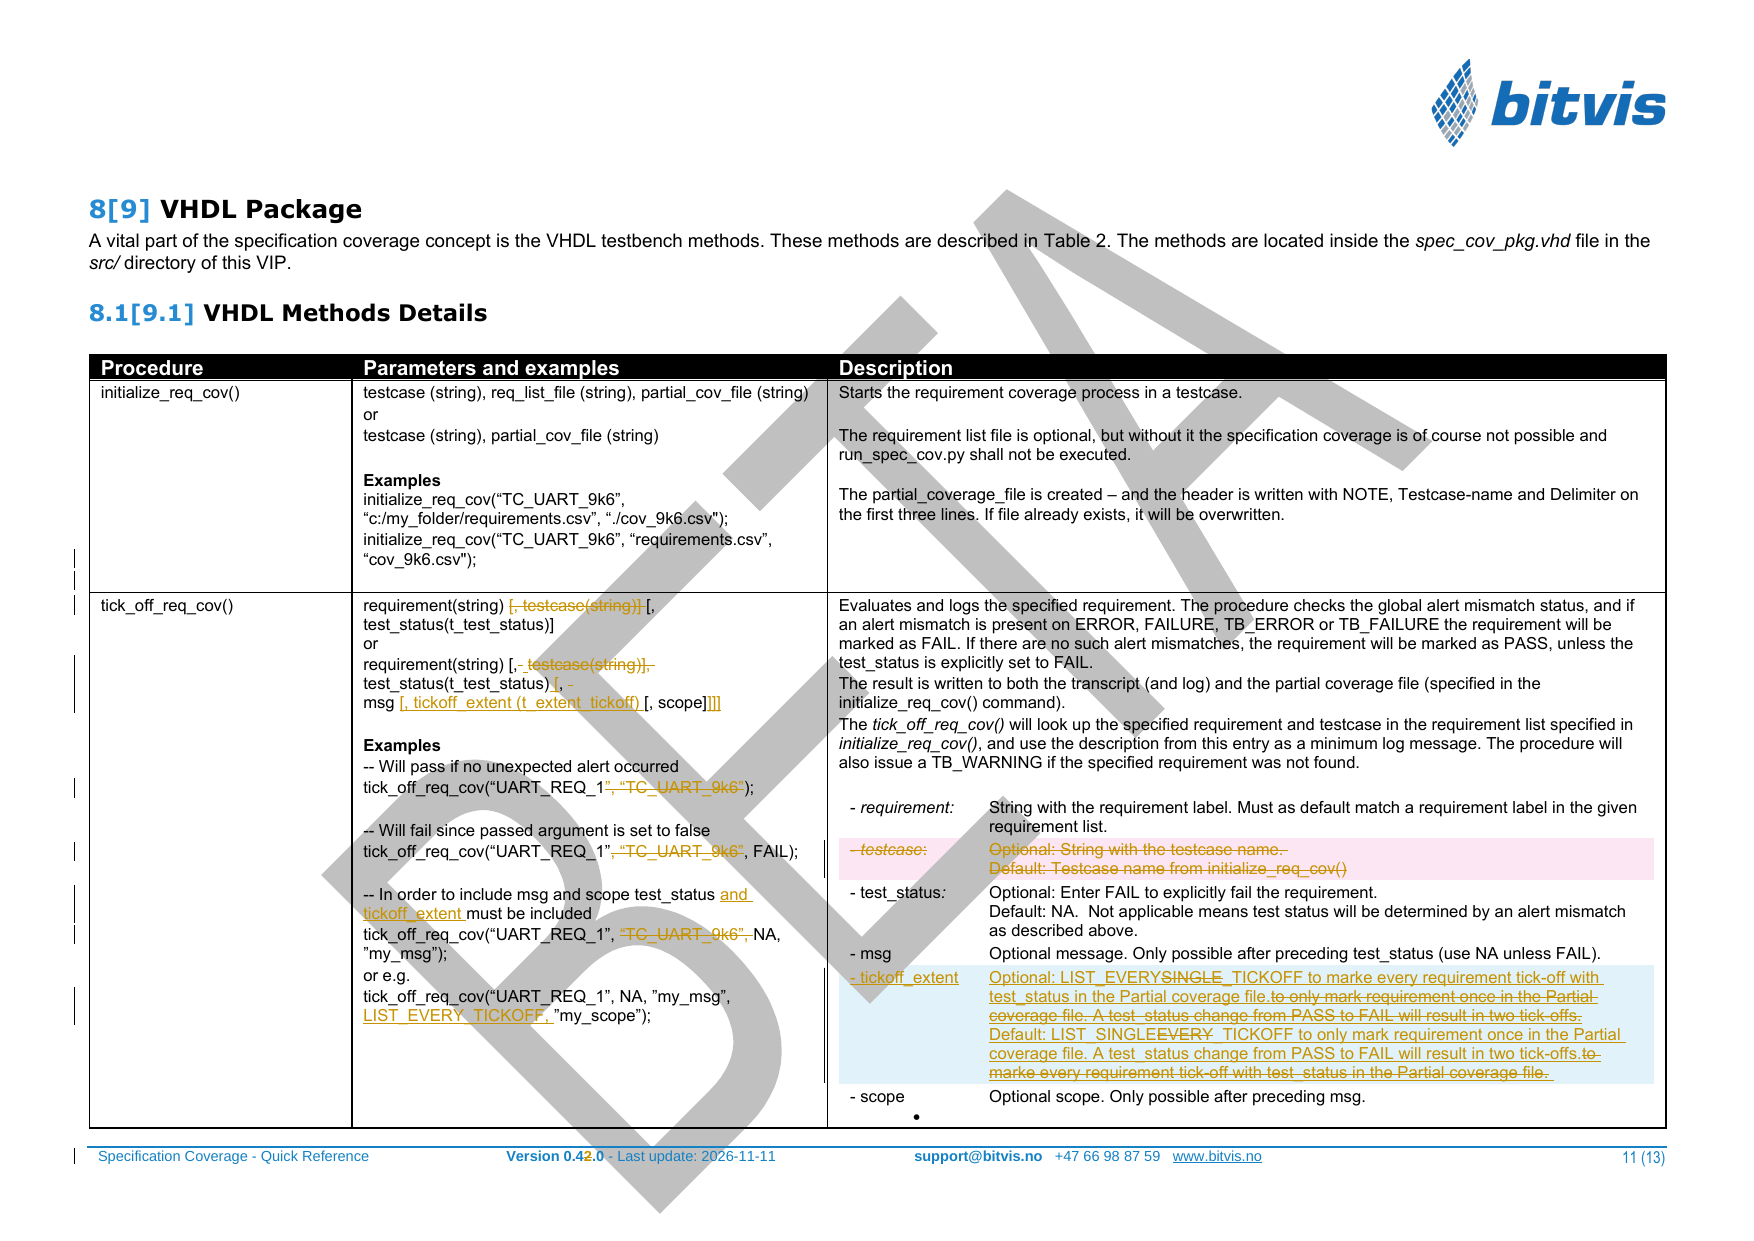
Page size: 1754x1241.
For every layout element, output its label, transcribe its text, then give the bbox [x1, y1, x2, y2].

table_cell testcase (string), req_list_file (string), partial_cov_file (string) or testcase (string), partial_cov_file (string) Examples initialize_req_cov(“TC_UART_9k6”, “c:/my_folder/requirements.csv”, “./cov_9k6.csv"); initialize_req_cov(“TC_UART_9k6”, “requirements.csv”, “cov_9k6.csv"); [353, 381, 827, 592]
table_header Procedure [90, 356, 351, 379]
subtitle VHDL Methods Details [88, 298, 1665, 326]
table_cell tick_off_req_cov() [90, 593, 351, 1127]
table_cell initialize_req_cov() [90, 381, 351, 592]
text A vital part of the specification coverage concept is the VHDL testbench methods. These methods are described in Table 2. The methods are located inside the spec_cov_pkg.vhd file in the src/ directory of this VIP. [88, 230, 1665, 273]
table_cell requirement(string) [, test_status(t_test_status)] or requirement(string) [,test_status(t_test_status), msg [, scope] Examples -- Will pass if no unexpected alert occurred tick_off_req_cov(“UART_REQ_1); -- Will fail since passed argument is set to false tick_off_req_cov(“UART_REQ_1”, FAIL); -- In order to include msg and scope test_status must be included tick_off_req_cov(“UART_REQ_1”, NA, ”my_msg”); or e.g. tick_off_req_cov(“UART_REQ_1”, NA, ”my_msg”, ”my_scope”); [353, 593, 827, 1127]
table_cell Starts the requirement coverage process in a testcase. The requirement list file is optional, but without it the specification coverage is of course not possible and run_spec_cov.py shall not be executed. The partial_coverage_file is created – and the header is written with NOTE, Testcase-name and Delimiter on the first three lines. If file already exists, it will be overwritten. [828, 381, 1665, 592]
picture [1431, 59, 1666, 147]
table_header Description [828, 356, 1665, 379]
table_cell Evaluates and logs the specified requirement. The procedure checks the global alert mismatch status, and if an alert mismatch is present on ERROR, FAILURE, TB_ERROR or TB_FAILURE the requirement will be marked as FAIL. If there are no such alert mismatches, the requirement will be marked as PASS, unless the test_status is explicitly set to FAIL. The result is written to both the transcript (and log) and the partial coverage file (specified in the initialize_req_cov() command). The tick_off_req_cov() will look up the specified requirement and testcase in the requirement list specified in initialize_req_cov(), and use the description from this entry as a minimum log message. The procedure will also issue a TB_WARNING if the specified requirement was not found. [828, 593, 1665, 1127]
subtitle VHDL Package [88, 193, 1665, 224]
table_header Parameters and examples [353, 356, 827, 379]
